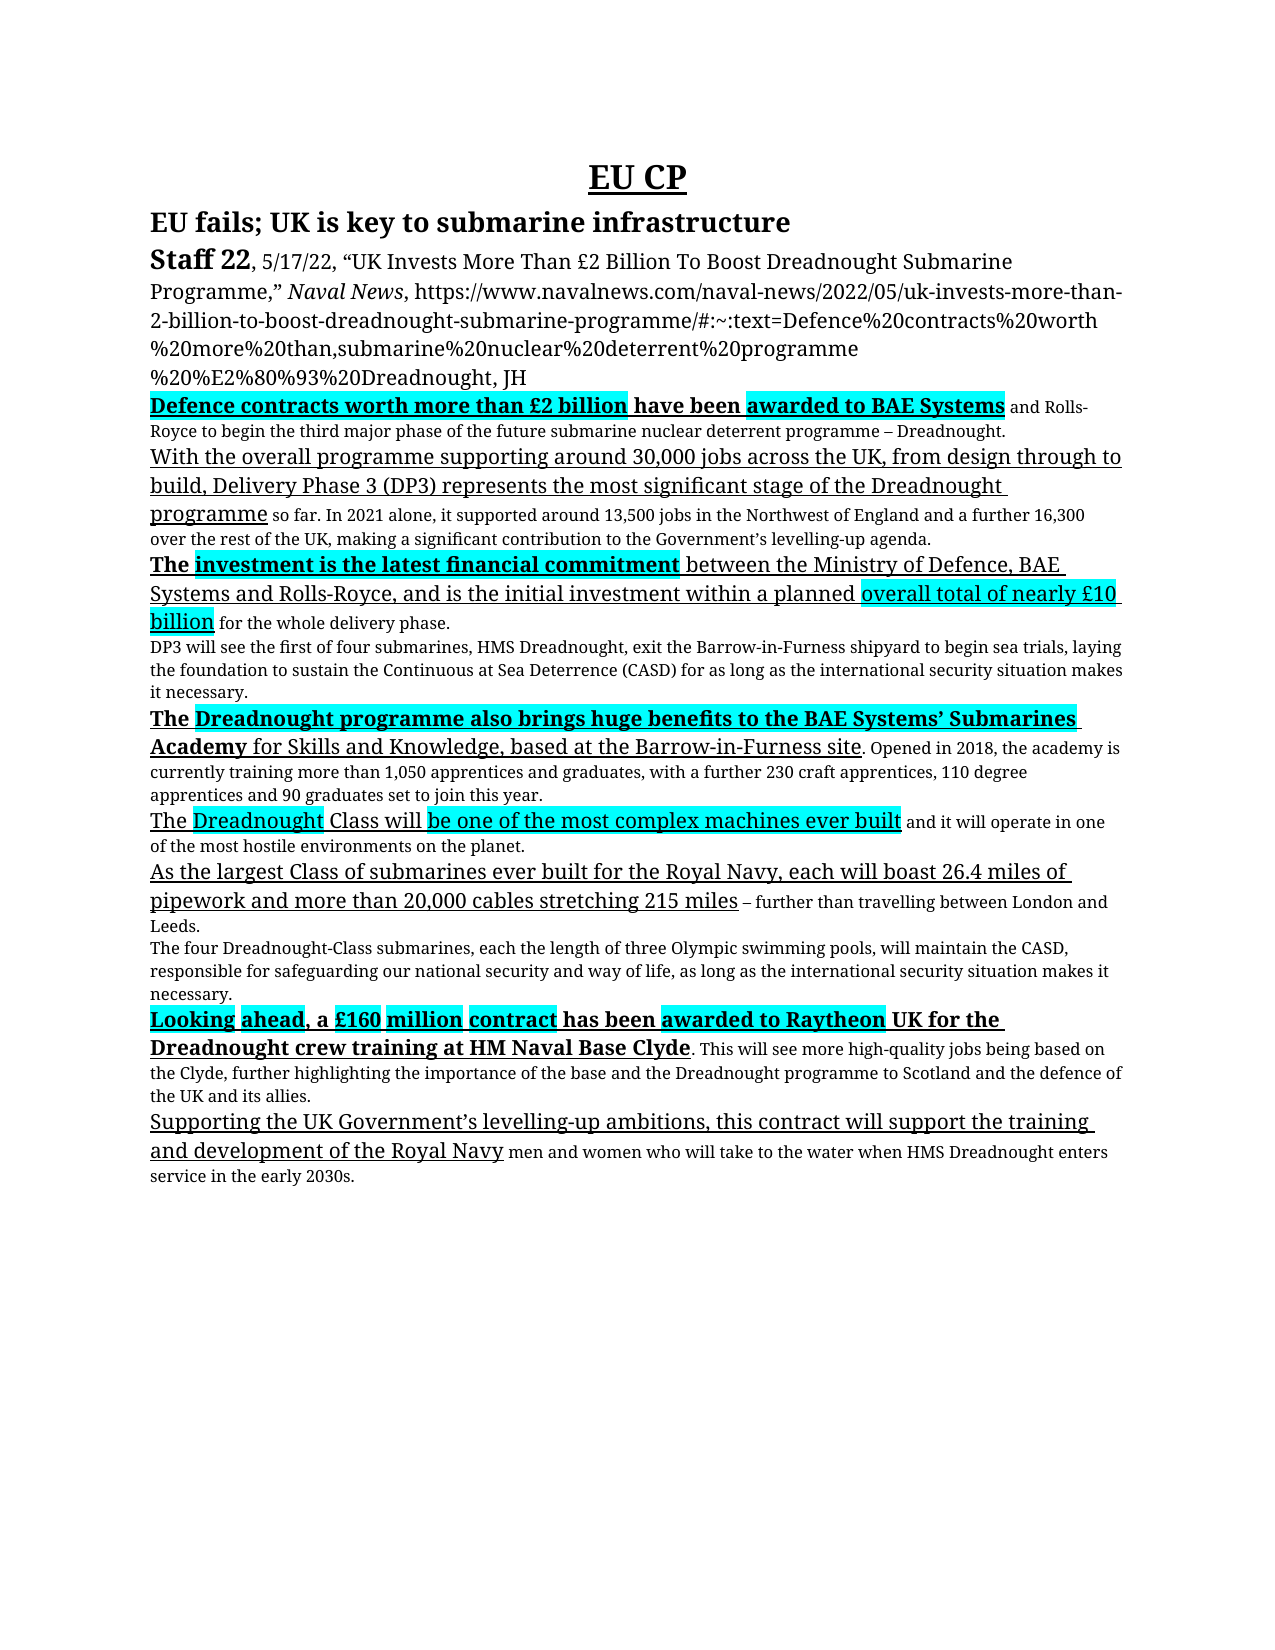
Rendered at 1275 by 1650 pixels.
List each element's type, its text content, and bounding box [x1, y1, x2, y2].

text Looking ahead, a £160 million contract has been awarded to Raytheon UK for the Dreadnought crew training at HM Naval Base Clyde. This will see more high-quality jobs being based on the Clyde, further highlighting the importance of the base and the Dreadnought programme to Scotland and the defence of the UK and its allies. [150, 1005, 1125, 1107]
text The Dreadnought Class will be one of the most complex machines ever built and it will operate in one of the most hostile environments on the planet. [150, 806, 1125, 857]
text DP3 will see the first of four submarines, HMS Dreadnought, exit the Barrow-in-Furness shipyard to begin sea trials, laying the foundation to sustain the Continuous at Sea Deterrence (CASD) for as long as the international security situation makes it necessary. [150, 636, 1125, 704]
text As the largest Class of submarines ever built for the Royal Navy, each will boast 26.4 miles of pipework and more than 20,000 cables stretching 215 miles – further than travelling between London and Leeds. [150, 857, 1125, 937]
text The investment is the latest financial commitment between the Ministry of Defence, BAE Systems and Rolls-Royce, and is the initial investment within a planned overall total of nearly £10 billion for the whole delivery phase. [150, 550, 1125, 636]
text The Dreadnought programme also brings huge benefits to the BAE Systems’ Submarines Academy for Skills and Knowledge, based at the Barrow-in-Furness site. Opened in 2018, the academy is currently training more than 1,050 apprentices and graduates, with a further 230 craft apprentices, 110 degree apprentices and 90 graduates set to join this year. [150, 704, 1125, 806]
text Supporting the UK Government’s levelling-up ambitions, this contract will support the training and development of the Royal Navy men and women who will take to the water when HMS Dreadnought enters service in the early 2030s. [150, 1107, 1125, 1187]
text EU CP [150, 154, 1125, 199]
text With the overall programme supporting around 30,000 jobs across the UK, from design through to build, Delivery Phase 3 (DP3) represents the most significant stage of the Dreadnought programme so far. In 2021 alone, it supported around 13,500 jobs in the Northwest of England and a further 16,300 over the rest of the UK, making a significant contribution to the Government’s levelling-up agenda. [150, 442, 1125, 550]
text Staff 22, 5/17/22, “UK Invests More Than £2 Billion To Boost Dreadnought Submarine Programme,” Naval News, https://www.navalnews.com/naval-news/2022/05/uk-invests-more-than-2-billion-to-boost-dreadnought-submarine-programme/#:~:text=Defence%20contracts%20worth%20more%20than,submarine%20nuclear%20deterrent%20programme%20%E2%80%93%20Dreadnought, JH [150, 241, 1125, 391]
text EU fails; UK is key to submarine infrastructure [150, 204, 1125, 241]
text Defence contracts worth more than £2 billion have been awarded to BAE Systems and Rolls-Royce to begin the third major phase of the future submarine nuclear deterrent programme – Dreadnought. [150, 391, 1125, 442]
text The four Dreadnought-Class submarines, each the length of three Olympic swimming pools, will maintain the CASD, responsible for safeguarding our national security and way of life, as long as the international security situation makes it necessary. [150, 937, 1125, 1005]
